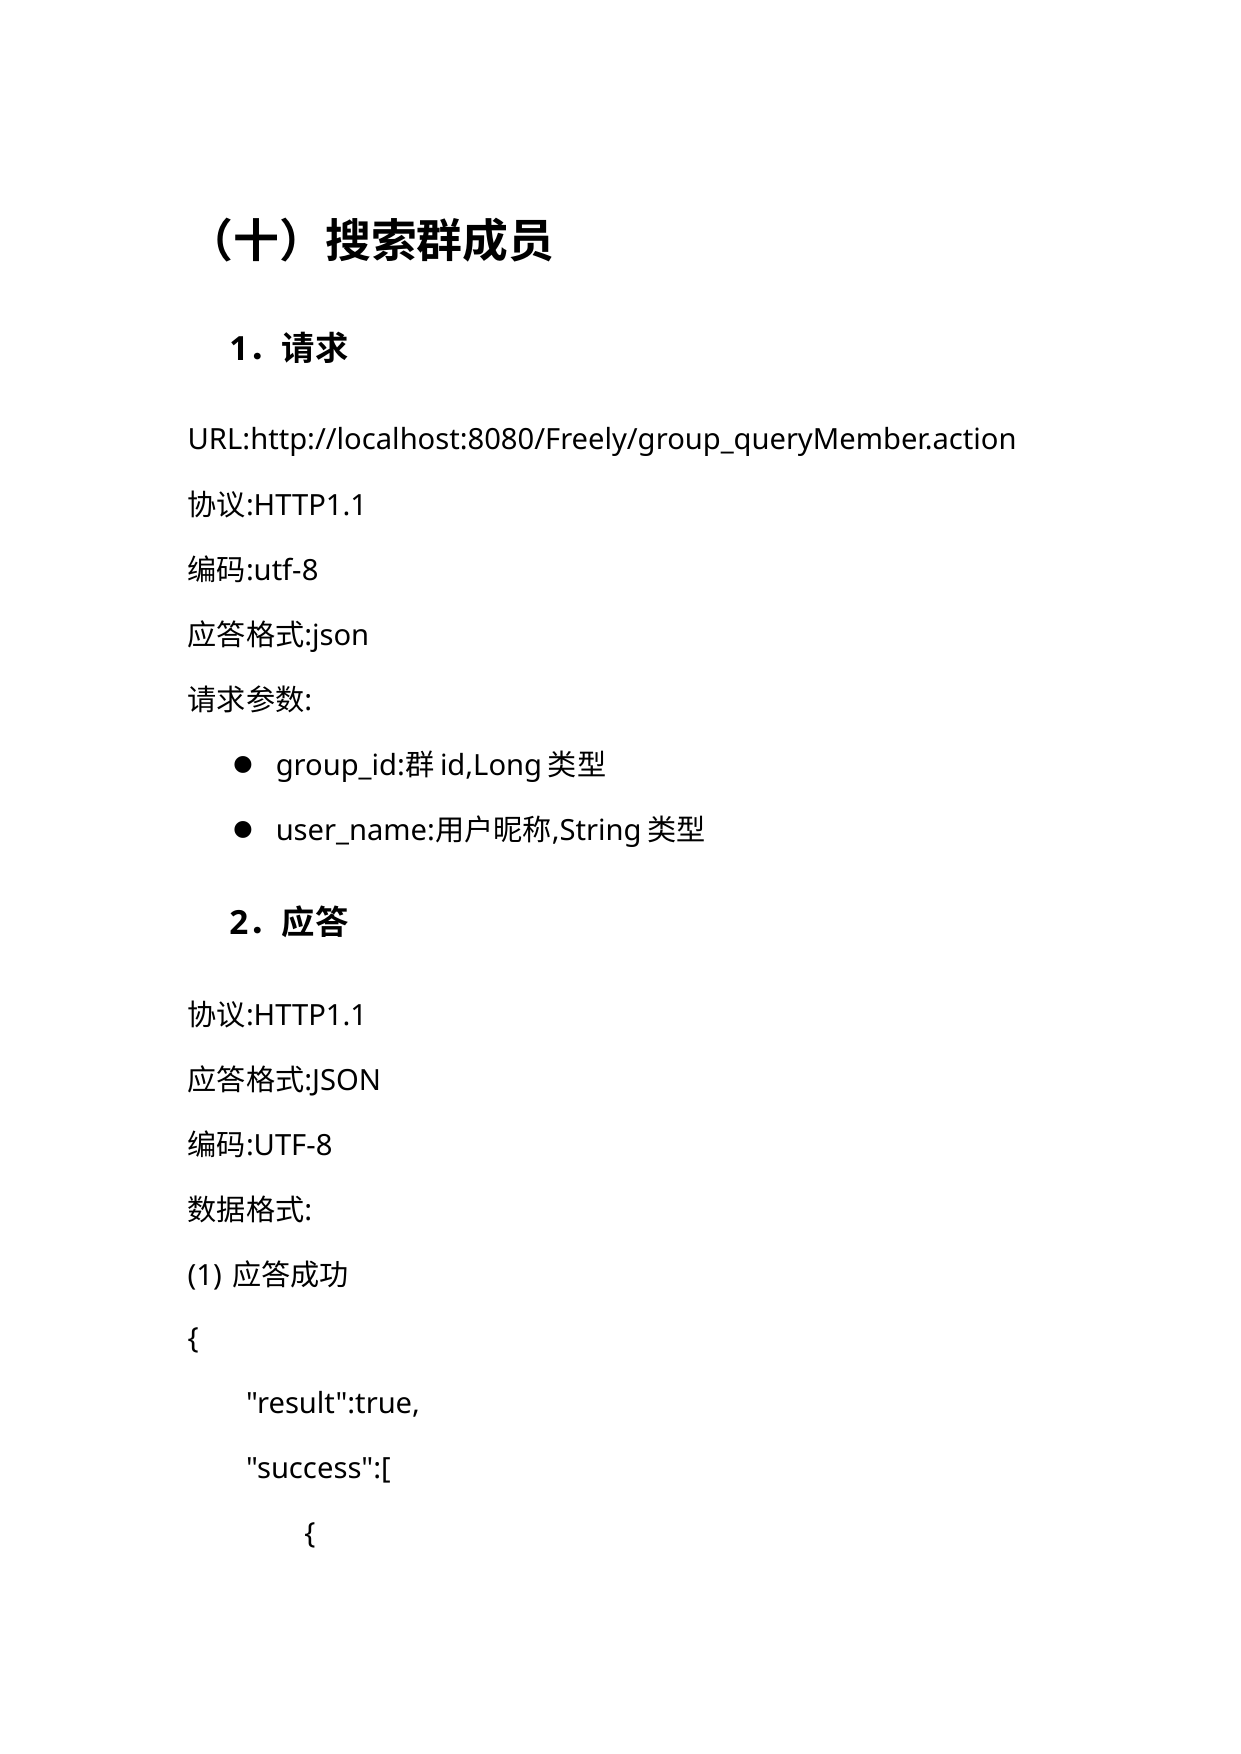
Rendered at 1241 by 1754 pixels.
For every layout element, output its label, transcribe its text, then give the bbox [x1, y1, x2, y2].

subtitle 应答 [187, 888, 1073, 953]
list "result":true, [246, 1370, 1073, 1435]
text 应答格式:json [187, 601, 1073, 666]
text 应答格式:JSON [187, 1045, 1073, 1110]
list user_name:用户昵称,String类型 [232, 796, 1073, 861]
subtitle 搜索群成员 [187, 189, 1073, 287]
list 应答成功 [187, 1240, 1073, 1305]
text URL:http://localhost:8080/Freely/group_queryMember.action [187, 406, 1073, 471]
list { [187, 1305, 1073, 1370]
text 请求参数: [187, 666, 1073, 731]
text 协议:HTTP1.1 [187, 471, 1073, 536]
list { [304, 1500, 1073, 1565]
list "success":[ [246, 1435, 1073, 1500]
text 数据格式: [187, 1175, 1073, 1240]
text 编码:UTF-8 [187, 1110, 1073, 1175]
list group_id:群id,Long类型 [232, 731, 1073, 796]
subtitle 请求 [187, 314, 1073, 379]
text 协议:HTTP1.1 [187, 980, 1073, 1045]
text 编码:utf-8 [187, 536, 1073, 601]
